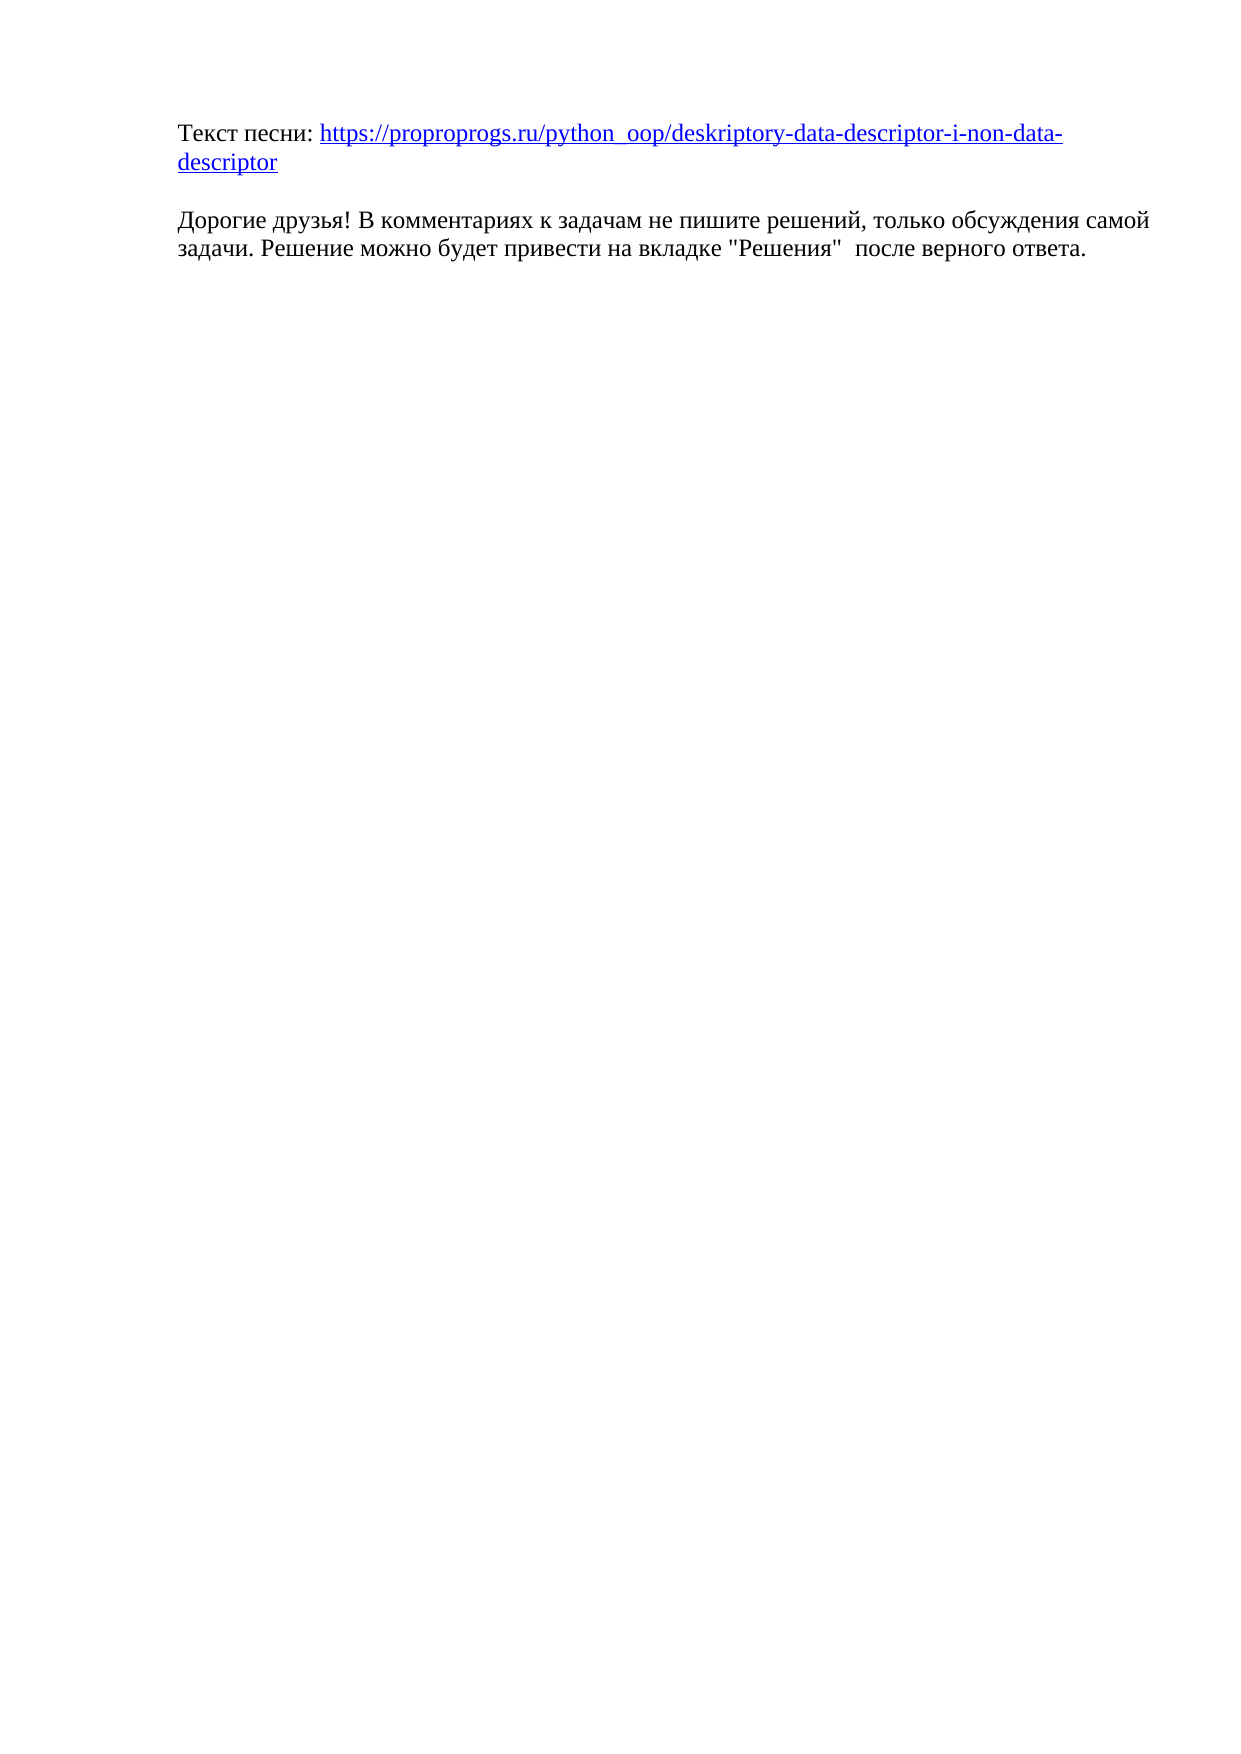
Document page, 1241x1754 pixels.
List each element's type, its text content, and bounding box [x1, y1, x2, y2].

text Дорогие друзья! В комментариях к задачам не пишите решений, только обсуждения самой задачи. Решение можно будет привести на вкладке "Решения" после верного ответа. [177, 205, 1152, 262]
text Текст песни: https://proproprogs.ru/python_oop/deskriptory-data-descriptor-i-non-data-descriptor [177, 118, 1152, 176]
